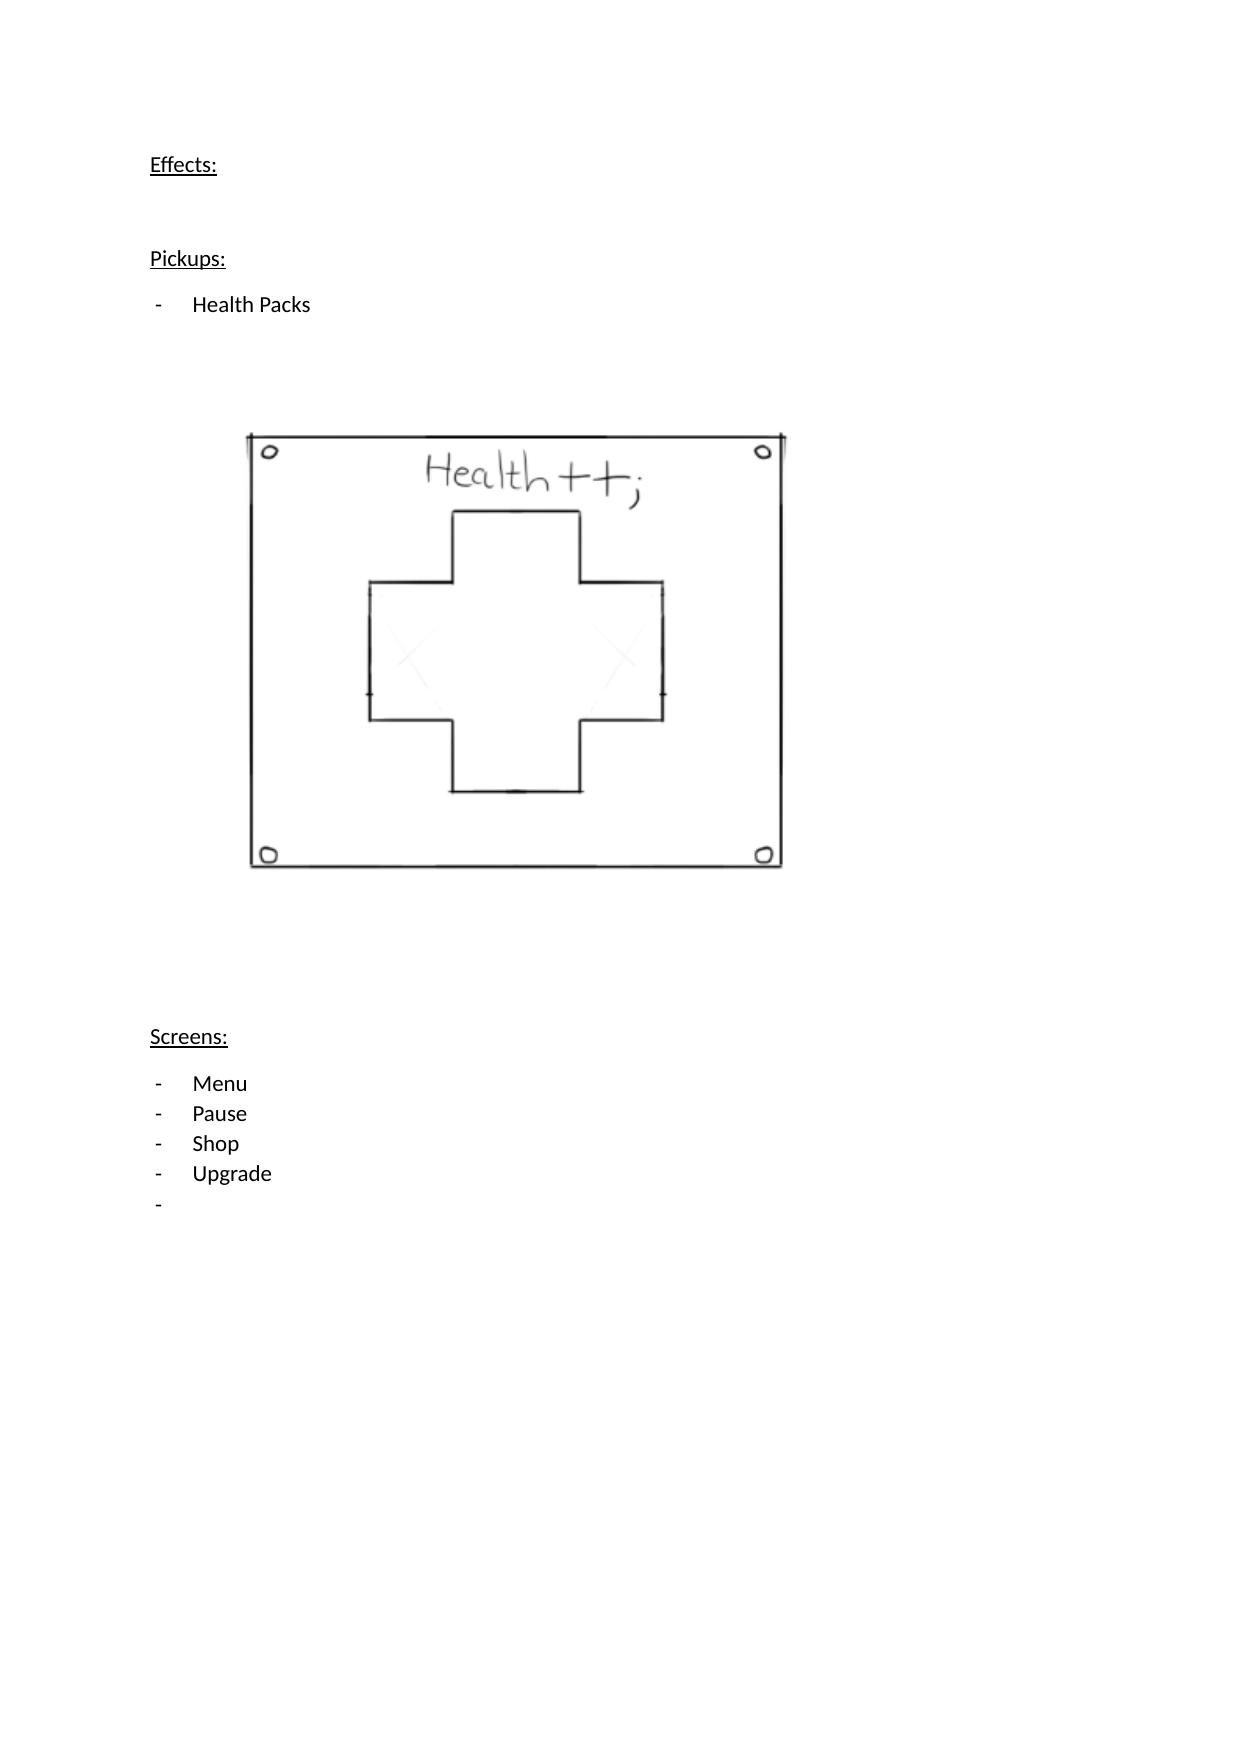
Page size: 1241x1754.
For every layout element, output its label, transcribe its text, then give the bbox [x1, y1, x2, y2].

text Screens: [150, 1022, 1090, 1050]
picture [150, 337, 858, 1004]
text Effects: [150, 150, 1090, 178]
list Pause [155, 1099, 1090, 1127]
list Menu [155, 1069, 1090, 1097]
list Health Packs [155, 291, 1090, 319]
list Upgrade [155, 1159, 1090, 1188]
list Shop [155, 1129, 1090, 1157]
text Pickups: [150, 244, 1090, 272]
